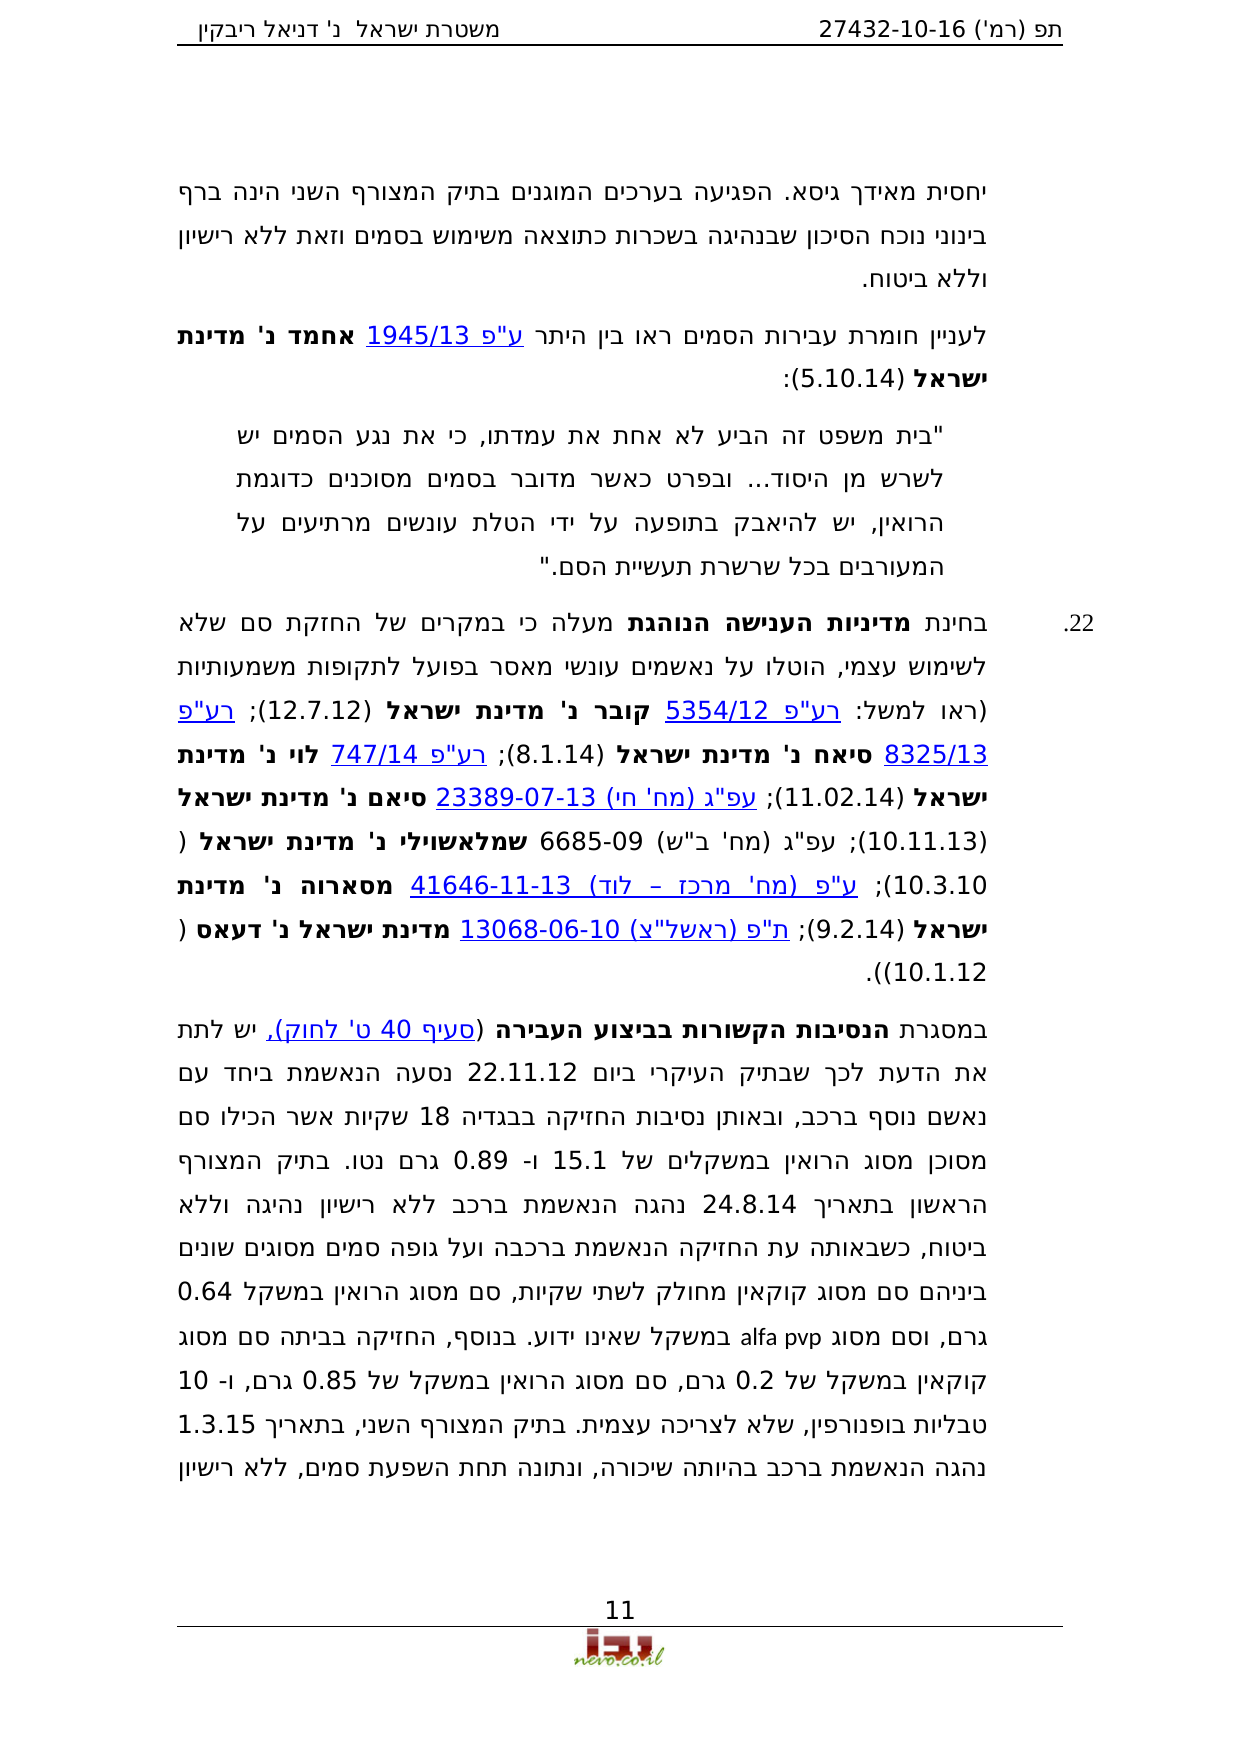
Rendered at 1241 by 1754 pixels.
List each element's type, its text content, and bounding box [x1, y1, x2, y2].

picture [574, 1628, 666, 1667]
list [177, 177, 1063, 294]
text "בית משפט זה הביע לא אחת את עמדתו, כי את נגע הסמים יש לשרש מן היסוד... ובפרט כאשר מדובר בסמים מסוכנים כדוגמת הרואין, יש להיאבק בתופעה על ידי הטלת עונשים מרתיעים על המעורבים בכל שרשרת תעשיית הסם." [236, 421, 945, 581]
list בחינת מדיניות הענישה הנוהגת מעלה כי במקרים של החזקת סם שלא לשימוש עצמי, הוטלו על נאשמים עונשי מאסר בפועל לתקופות משמעותיות (ראו למשל: רע"פ 5354/12 קובר נ' מדינת ישראל (12.7.12); רע"פ 8325/13 סיאח נ' מדינת ישראל (8.1.14); רע"פ 747/14 לוי נ' מדינת ישראל (11.02.14); עפ"ג (מח' חי) 23389-07-13 סיאם נ' מדינת ישראל (10.11.13); עפ"ג (מח' ב"ש) 6685-09 שמלאשוילי נ' מדינת ישראל (10.3.10); ע"פ (מח' מרכז – לוד) 41646-11-13 מסארוה נ' מדינת ישראל (9.2.14); ת"פ (ראשל"צ) 13068-06-10 מדינת ישראל נ' דעאס (10.1.12)). [177, 608, 1063, 988]
text לעניין חומרת עבירות הסמים ראו בין היתר ע"פ 1945/13 אחמד נ' מדינת ישראל (5.10.14): [177, 321, 988, 394]
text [177, 1015, 988, 1483]
